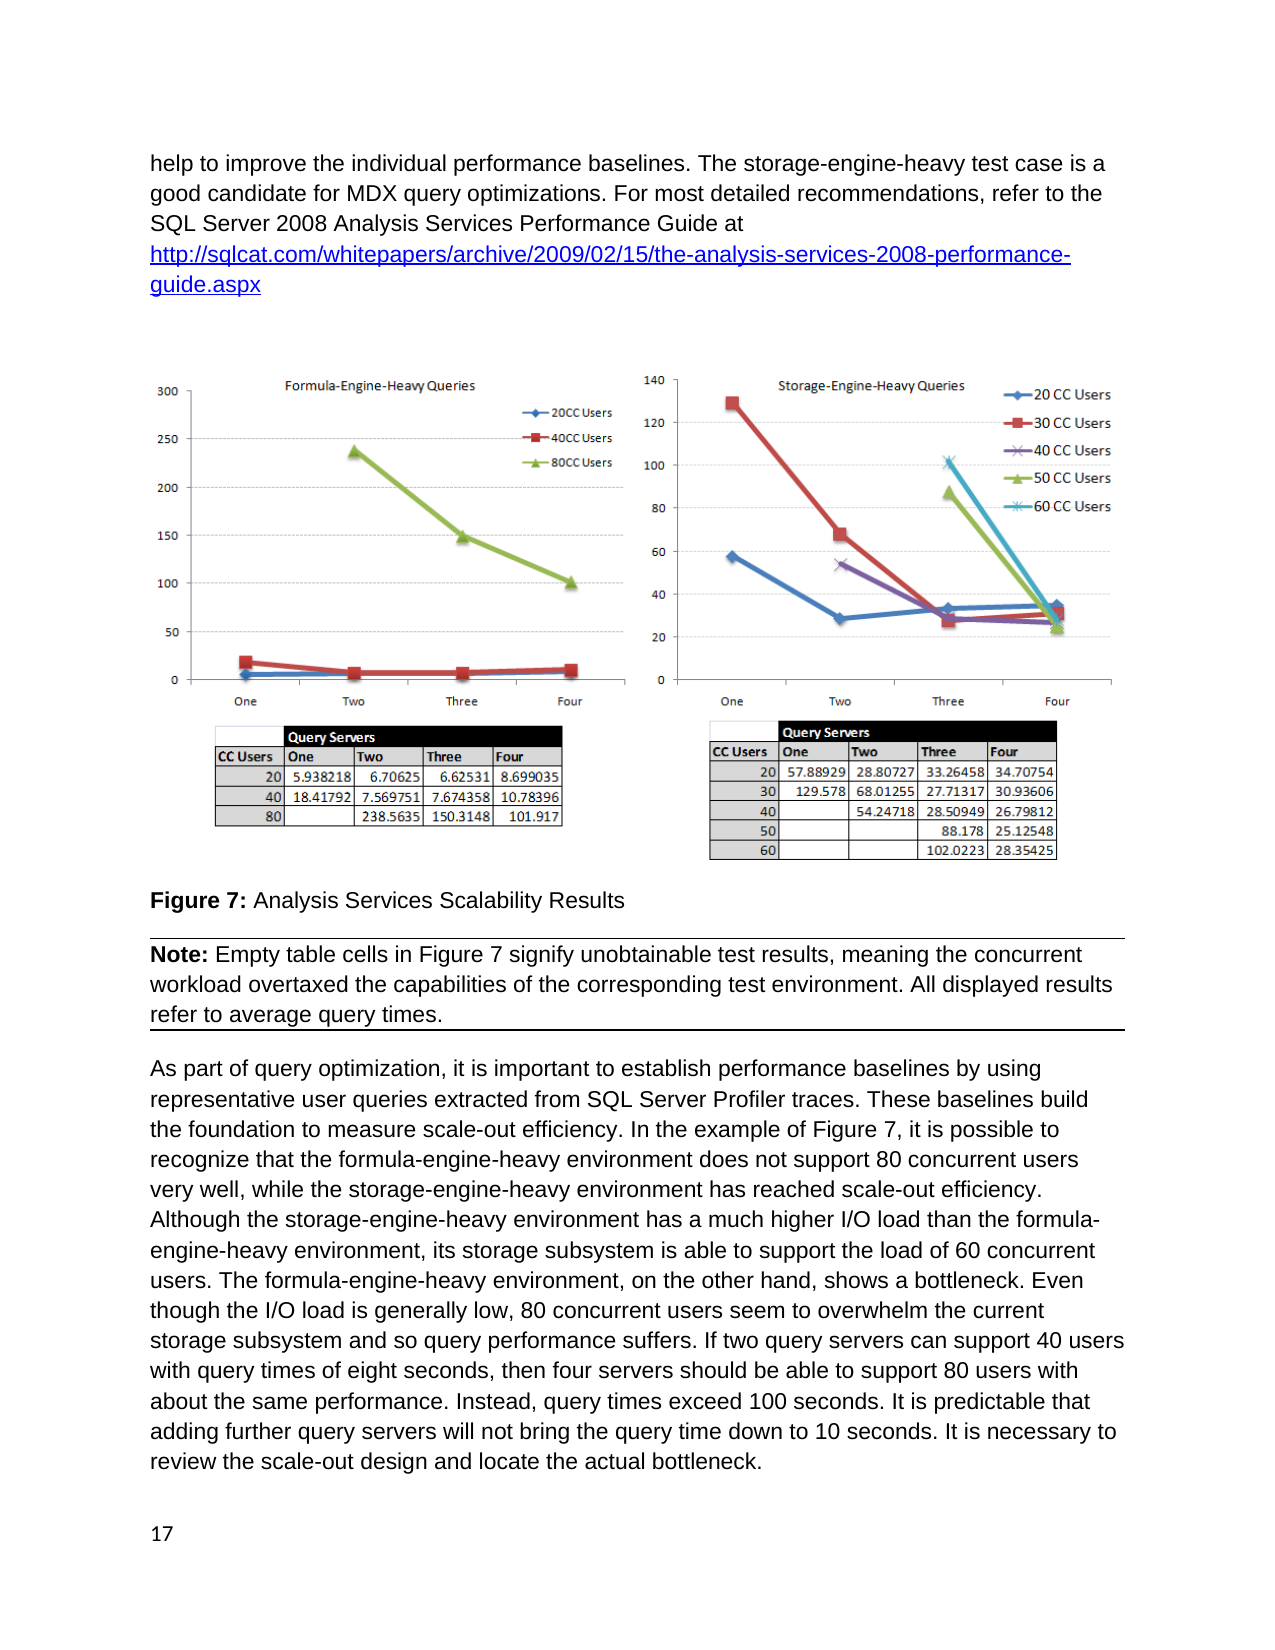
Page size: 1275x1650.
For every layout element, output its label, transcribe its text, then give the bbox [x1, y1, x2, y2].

text As part of query optimization, it is important to establish performance baselines by using representative user queries extracted from SQL Server Profiler traces. These baselines build the foundation to measure scale-out efficiency. In the example of Figure 7, it is possible to recognize that the formula-engine-heavy environment does not support 80 concurrent users very well, while the storage-engine-heavy environment has reached scale-out efficiency. Although the storage-engine-heavy environment has a much higher I/O load than the formula-engine-heavy environment, its storage subsystem is able to support the load of 60 concurrent users. The formula-engine-heavy environment, on the other hand, shows a bottleneck. Even though the I/O load is generally low, 80 concurrent users seem to overwhelm the current storage subsystem and so query performance suffers. If two query servers can support 40 users with query times of eight seconds, then four servers should be able to support 80 users with about the same performance. Instead, query times exceed 100 seconds. It is predictable that adding further query servers will not bring the query time down to 10 seconds. It is necessary to review the scale-out design and locate the actual bottleneck. [150, 1055, 1125, 1474]
picture [150, 372, 1125, 862]
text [150, 150, 1125, 297]
text Figure 7: Analysis Services Scalability Results [150, 887, 1125, 913]
text Note: Empty table cells in Figure 7 signify unobtainable test results, meaning the concurrent workload overtaxed the capabilities of the corresponding test environment. All displayed results refer to average query times. [150, 939, 1125, 1029]
